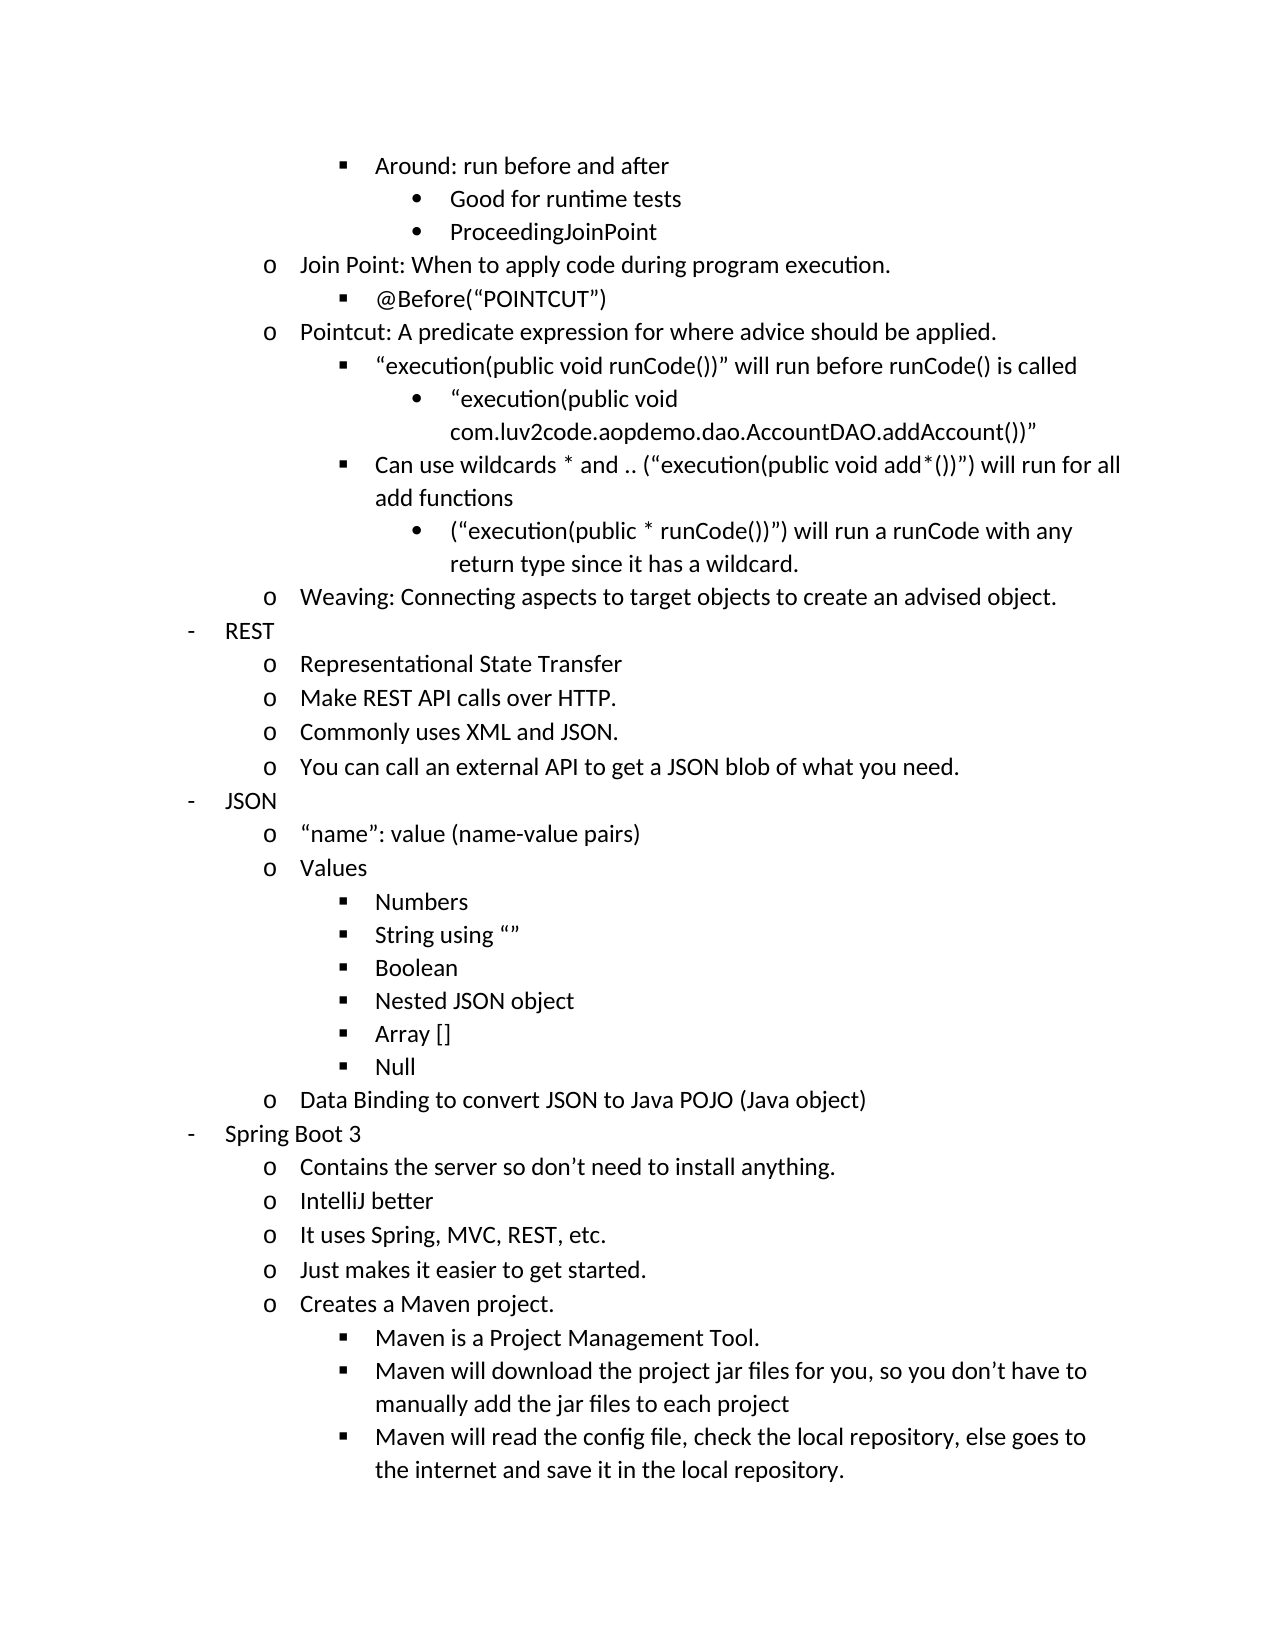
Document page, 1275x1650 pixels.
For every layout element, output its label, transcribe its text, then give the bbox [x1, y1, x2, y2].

list Null [337, 1051, 1125, 1081]
list Maven will read the config file, check the local repository, else goes to the internet and save it in the local repository. [337, 1421, 1125, 1484]
list IntelliJ better [262, 1185, 1125, 1217]
list Just makes it easier to get started. [262, 1254, 1125, 1286]
list Contains the server so don’t need to install anything. [262, 1151, 1125, 1183]
list Representational State Transfer [262, 648, 1125, 679]
list Nested JSON object [337, 985, 1125, 1016]
list Commonly uses XML and JSON. [262, 716, 1125, 748]
list REST [187, 615, 1125, 645]
list Data Binding to convert JSON to Java POJO (Java object) [262, 1084, 1125, 1116]
list Maven is a Project Management Tool. [337, 1322, 1125, 1353]
list Spring Boot 3 [187, 1118, 1125, 1149]
list Join Point: When to apply code during program execution. [262, 249, 1125, 281]
list Maven will download the project jar files for you, so you don’t have to manually add the jar files to each project [337, 1355, 1125, 1419]
list JSON [187, 785, 1125, 815]
list Numbers [337, 886, 1125, 917]
list Weaving: Connecting aspects to target objects to create an advised object. [262, 581, 1125, 612]
list (“execution(public * runCode())”) will run a runCode with any return type since it has a wildcard. [412, 515, 1125, 578]
list String using “” [337, 919, 1125, 950]
list “name”: value (name-value pairs) [262, 818, 1125, 849]
list Creates a Maven project. [262, 1288, 1125, 1320]
list You can call an external API to get a JSON blob of what you need. [262, 751, 1125, 782]
list Boolean [337, 952, 1125, 983]
list “execution(public void com.luv2code.aopdemo.dao.AccountDAO.addAccount())” [412, 383, 1125, 447]
list Pointcut: A predicate expression for where advice should be applied. [262, 316, 1125, 348]
list @Before(“POINTCUT”) [337, 283, 1125, 313]
list Around: run before and after [337, 150, 1125, 181]
list Array [] [337, 1018, 1125, 1048]
list Values [262, 852, 1125, 884]
list Make REST API calls over HTTP. [262, 682, 1125, 714]
list “execution(public void runCode())” will run before runCode() is called [337, 350, 1125, 381]
list Good for runtime tests [412, 183, 1125, 213]
list ProceedingJoinPoint [412, 216, 1125, 246]
list Can use wildcards * and .. (“execution(public void add*())”) will run for all add functions [337, 449, 1125, 512]
list It uses Spring, MVC, REST, etc. [262, 1219, 1125, 1251]
